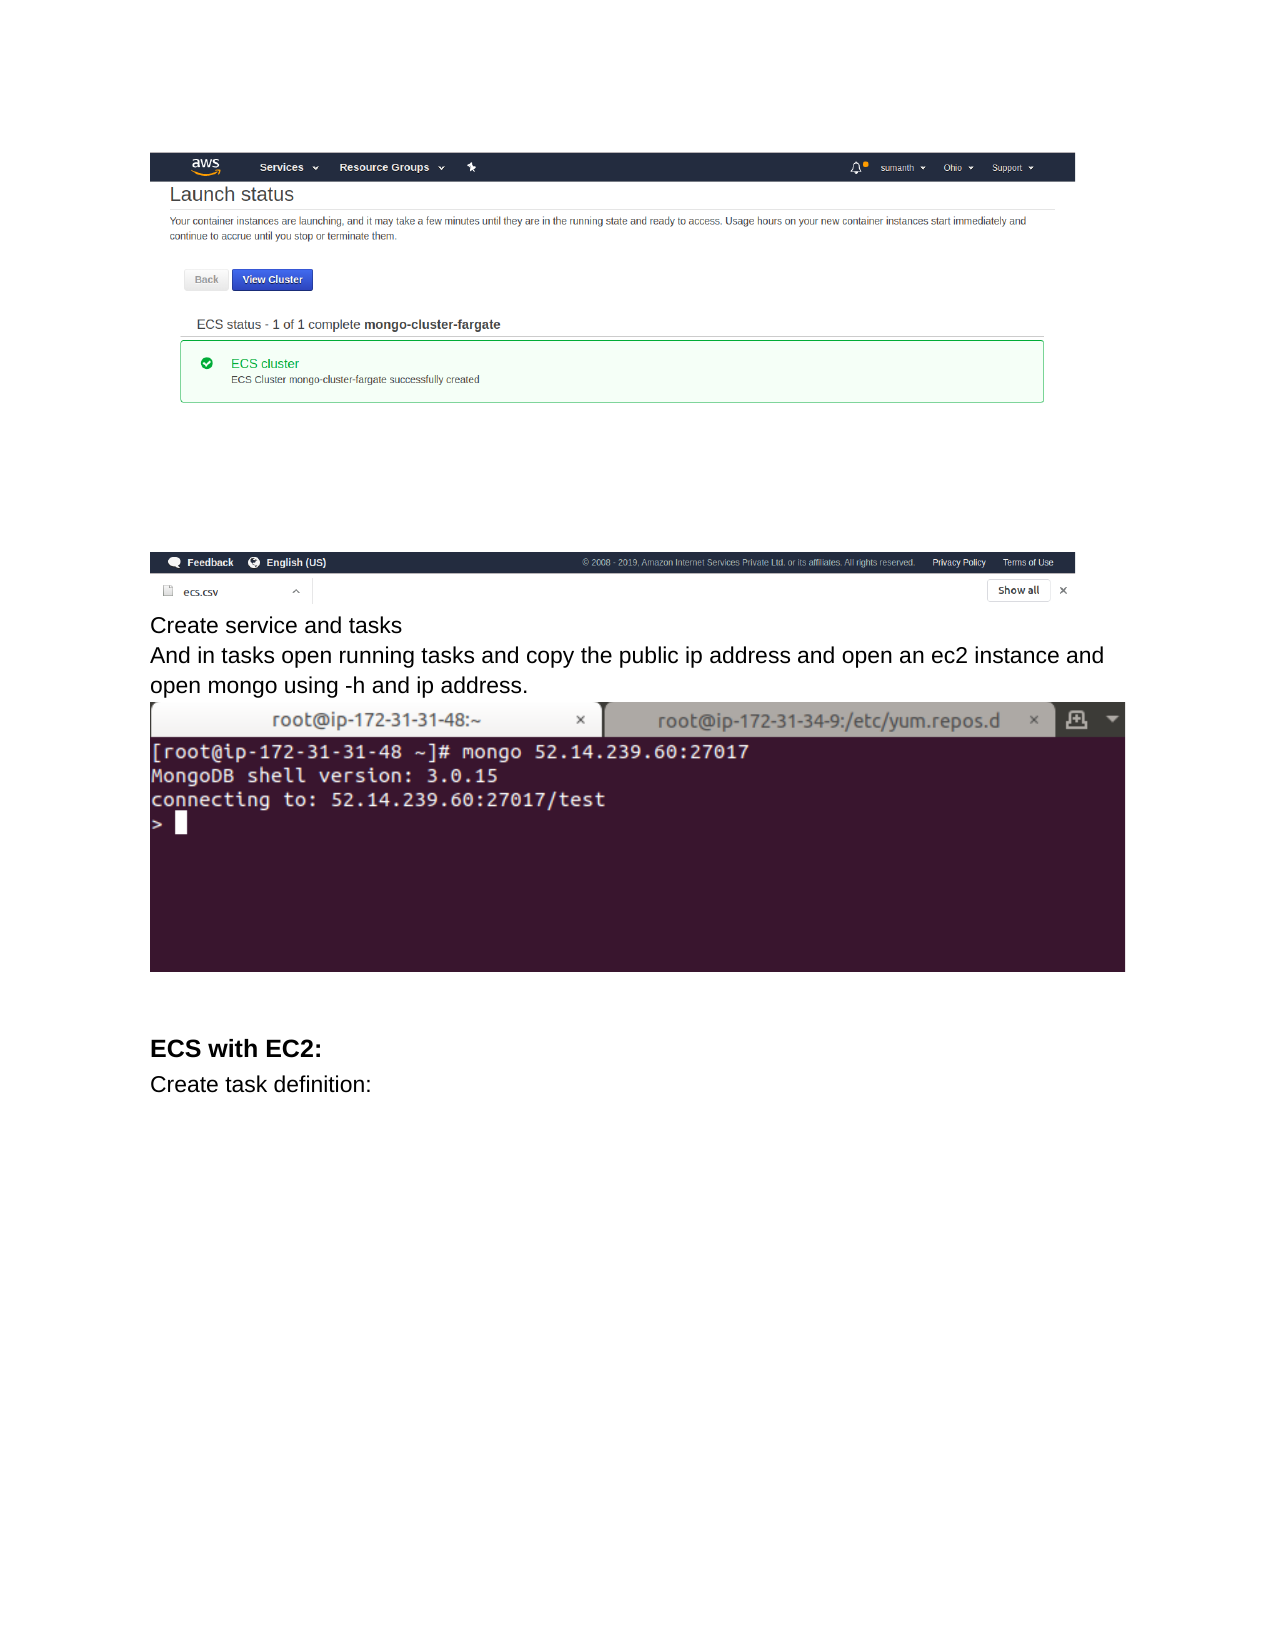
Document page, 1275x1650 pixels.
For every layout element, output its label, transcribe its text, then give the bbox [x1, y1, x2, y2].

text Create task definition: [150, 1071, 1125, 1098]
text And in tasks open running tasks and copy the public ip address and open an ec2 instance and open mongo using -h and ip address. [150, 642, 1125, 698]
picture [150, 702, 1125, 972]
picture [150, 150, 1075, 608]
text Create service and tasks [150, 612, 1125, 638]
subtitle ECS with EC2: [150, 1034, 1125, 1063]
